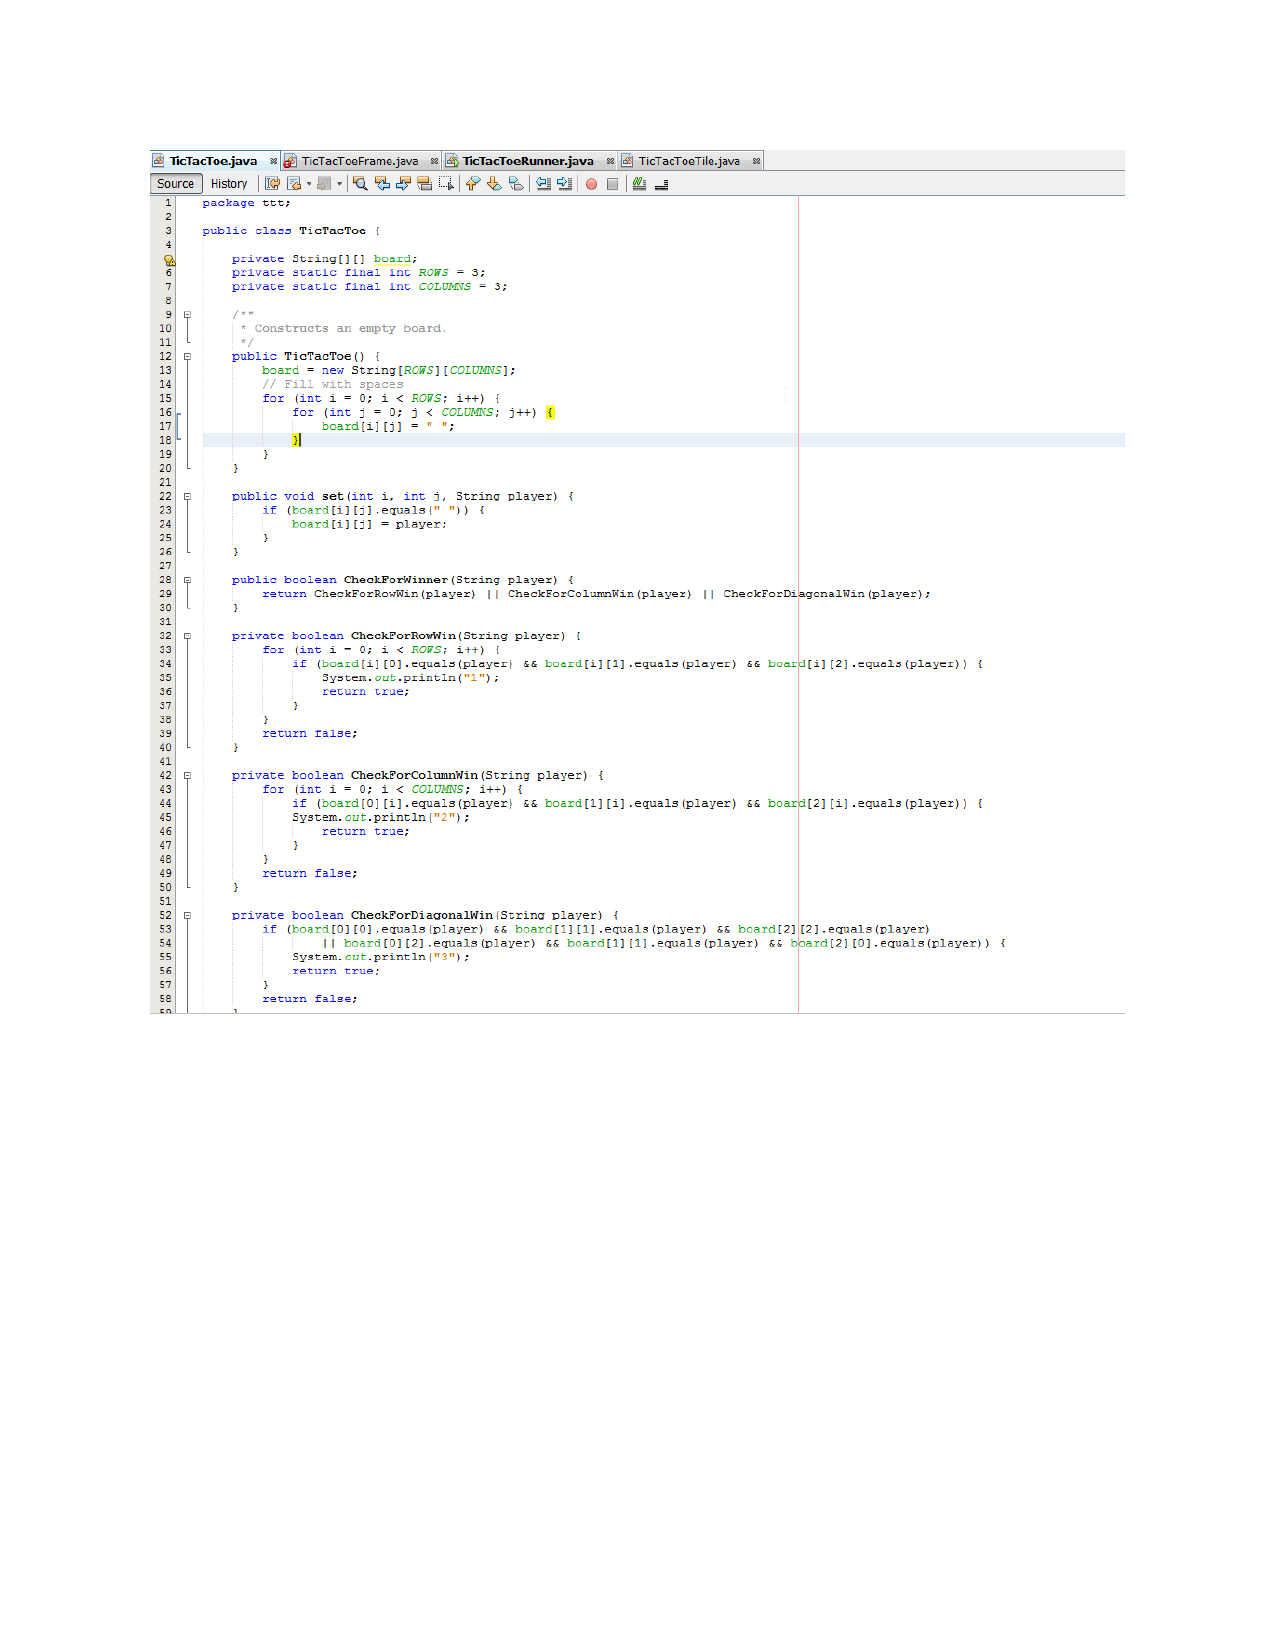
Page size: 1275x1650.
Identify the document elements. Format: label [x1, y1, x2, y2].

picture [150, 150, 1125, 1014]
